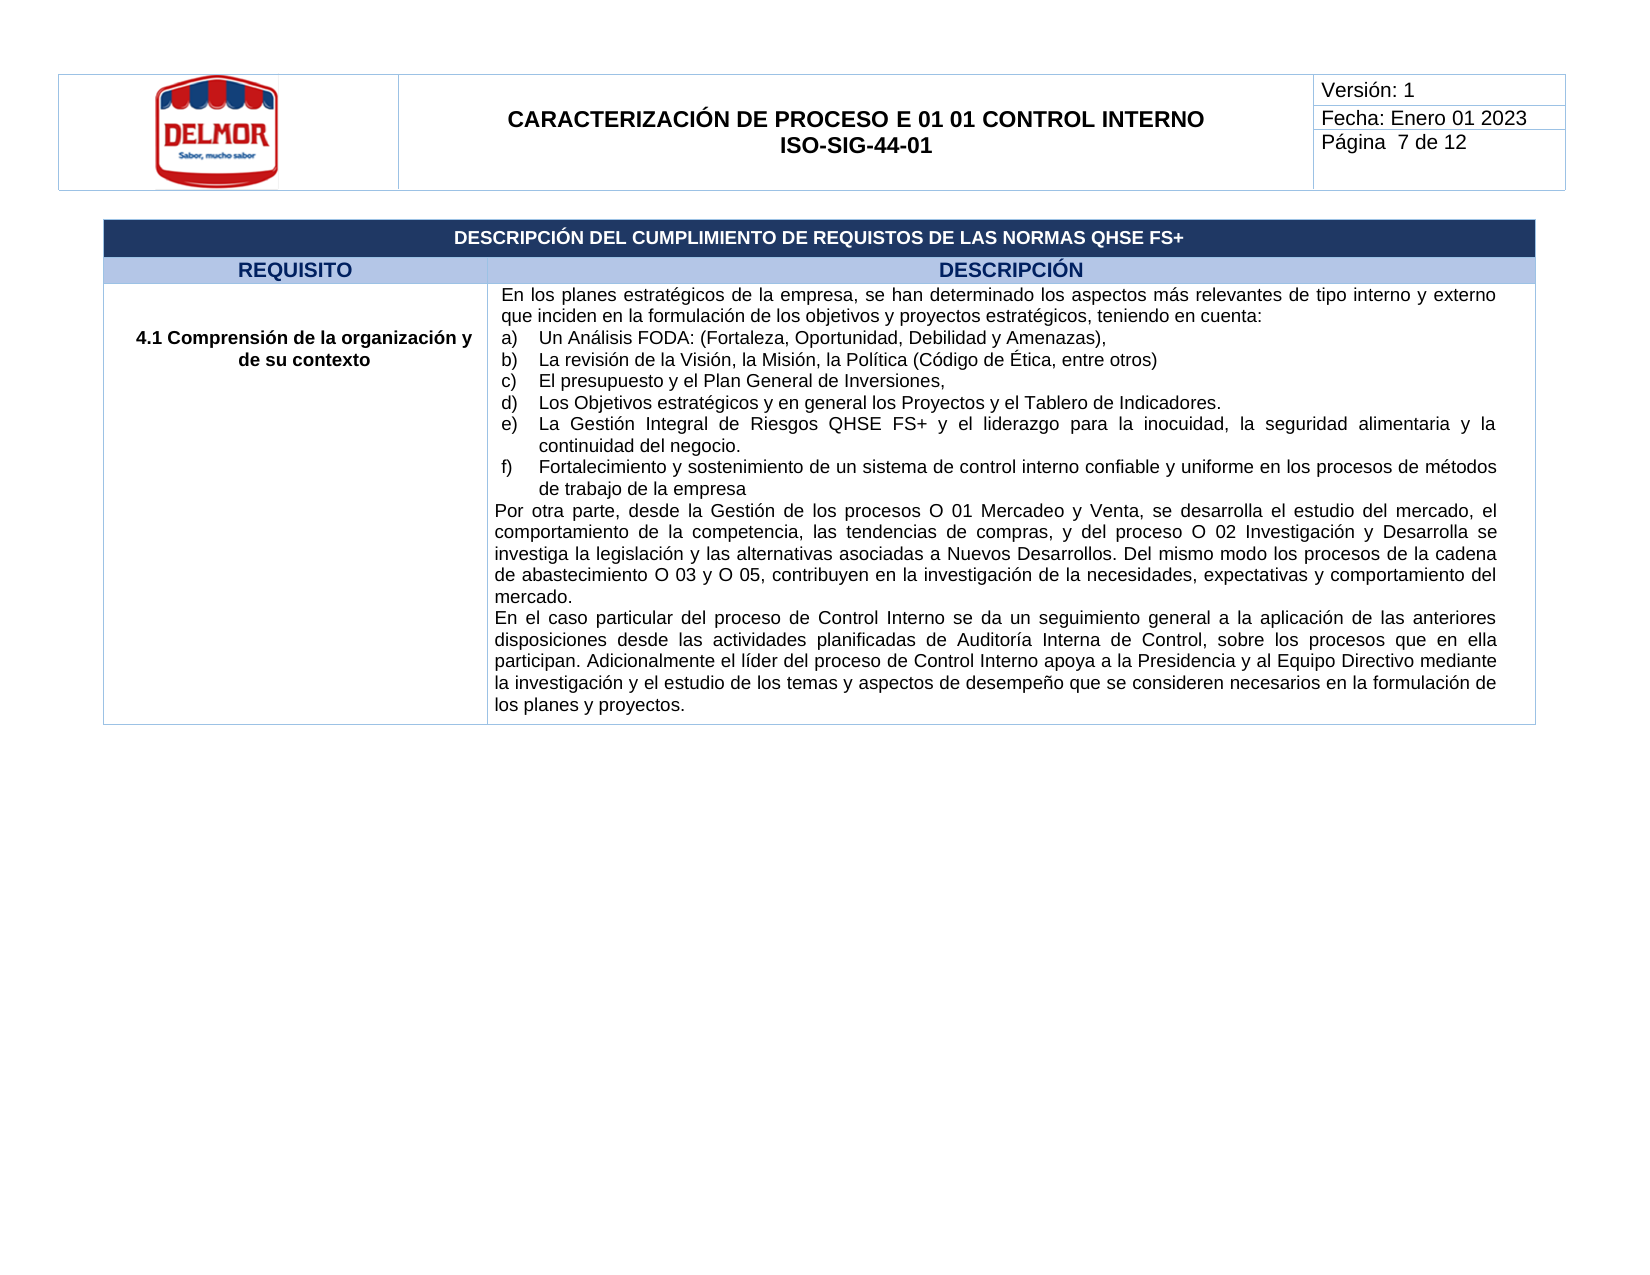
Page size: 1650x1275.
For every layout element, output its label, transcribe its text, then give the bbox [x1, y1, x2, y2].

table_cell 4.1 Comprensión de la organización y de su contexto [104, 284, 487, 724]
table_cell En los planes estratégicos de la empresa, se han determinado los aspectos más relevantes de tipo interno y externo que inciden en la formulación de los objetivos y proyectos estratégicos, teniendo en cuenta: Un Análisis FODA: (Fortaleza, Oportunidad, Debilidad y Amenazas), La revisión de la Visión, la Misión, la Política (Código de Ética, entre otros) El presupuesto y el Plan General de Inversiones, Los Objetivos estratégicos y en general los Proyectos y el Tablero de Indicadores. La Gestión Integral de Riesgos QHSE FS+ y el liderazgo para la inocuidad, la seguridad alimentaria y la continuidad del negocio. Fortalecimiento y sostenimiento de un sistema de control interno confiable y uniforme en los procesos de métodos de trabajo de la empresa Por otra parte, desde la Gestión de los procesos O 01 Mercadeo y Venta, se desarrolla el estudio del mercado, el comportamiento de la competencia, las tendencias de compras, y del proceso O 02 Investigación y Desarrolla se investiga la legislación y las alternativas asociadas a Nuevos Desarrollos. Del mismo modo los procesos de la cadena de abastecimiento O 03 y O 05, contribuyen en la investigación de la necesidades, expectativas y comportamiento del mercado. En el caso particular del proceso de Control Interno se da un seguimiento general a la aplicación de las anteriores disposiciones desde las actividades planificadas de Auditoría Interna de Control, sobre los procesos que en ella participan. Adicionalmente el líder del proceso de Control Interno apoya a la Presidencia y al Equipo Directivo mediante la investigación y el estudio de los temas y aspectos de desempeño que se consideren necesarios en la formulación de los planes y proyectos. [488, 284, 1535, 724]
table_cell DESCRIPCIÓN [488, 258, 1535, 283]
picture [155, 75, 279, 190]
table_header DESCRIPCIÓN DEL CUMPLIMIENTO DE REQUISTOS DE LAS NORMAS QHSE FS+ [104, 220, 1535, 257]
table_cell REQUISITO [104, 258, 487, 283]
